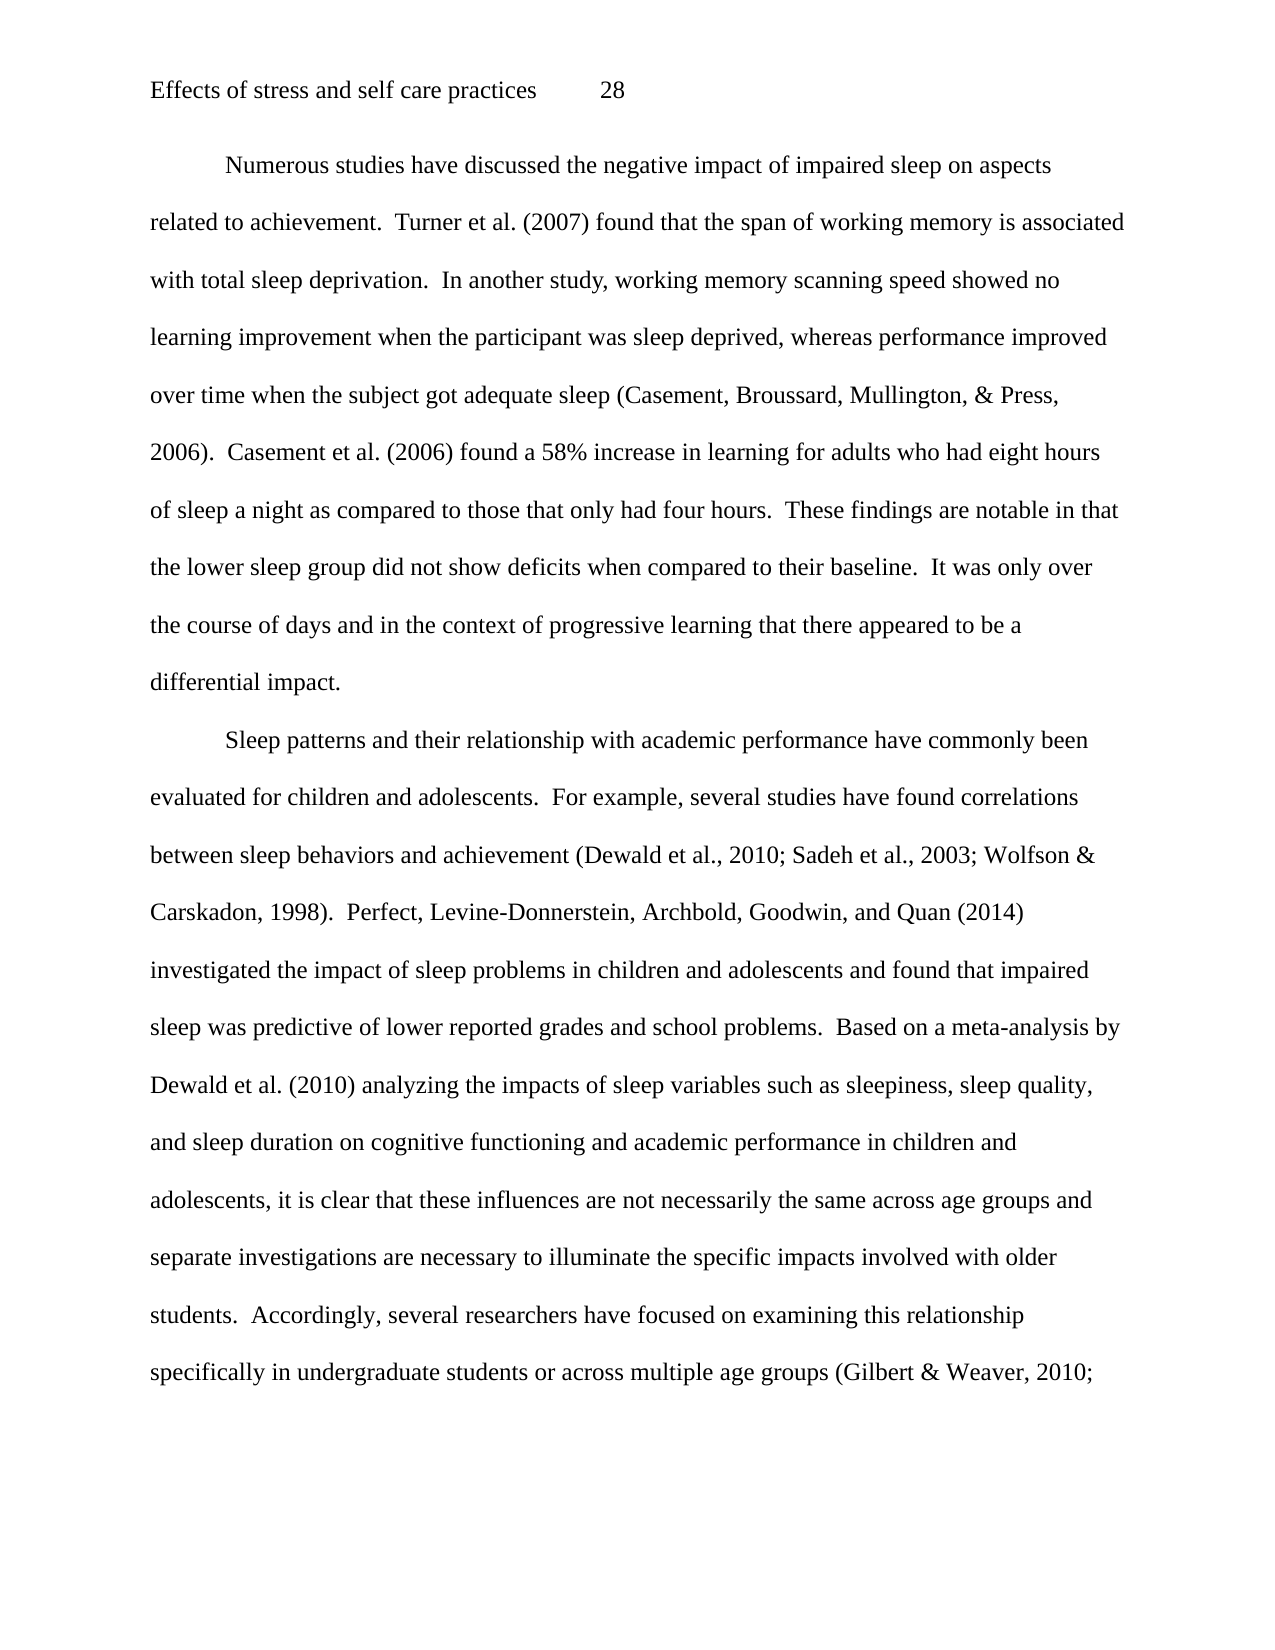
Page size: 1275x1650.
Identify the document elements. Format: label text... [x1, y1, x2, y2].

text Numerous studies have discussed the negative impact of impaired sleep on aspects related to achievement. Turner et al. (2007) found that the span of working memory is associated with total sleep deprivation. In another study, working memory scanning speed showed no learning improvement when the participant was sleep deprived, whereas performance improved over time when the subject got adequate sleep (Casement, Broussard, Mullington, & Press, 2006). Casement et al. (2006) found a 58% increase in learning for adults who had eight hours of sleep a night as compared to those that only had four hours. These findings are notable in that the lower sleep group did not show deficits when compared to their baseline. It was only over the course of days and in the context of progressive learning that there appeared to be a differential impact. [150, 150, 1125, 696]
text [150, 725, 1125, 1386]
